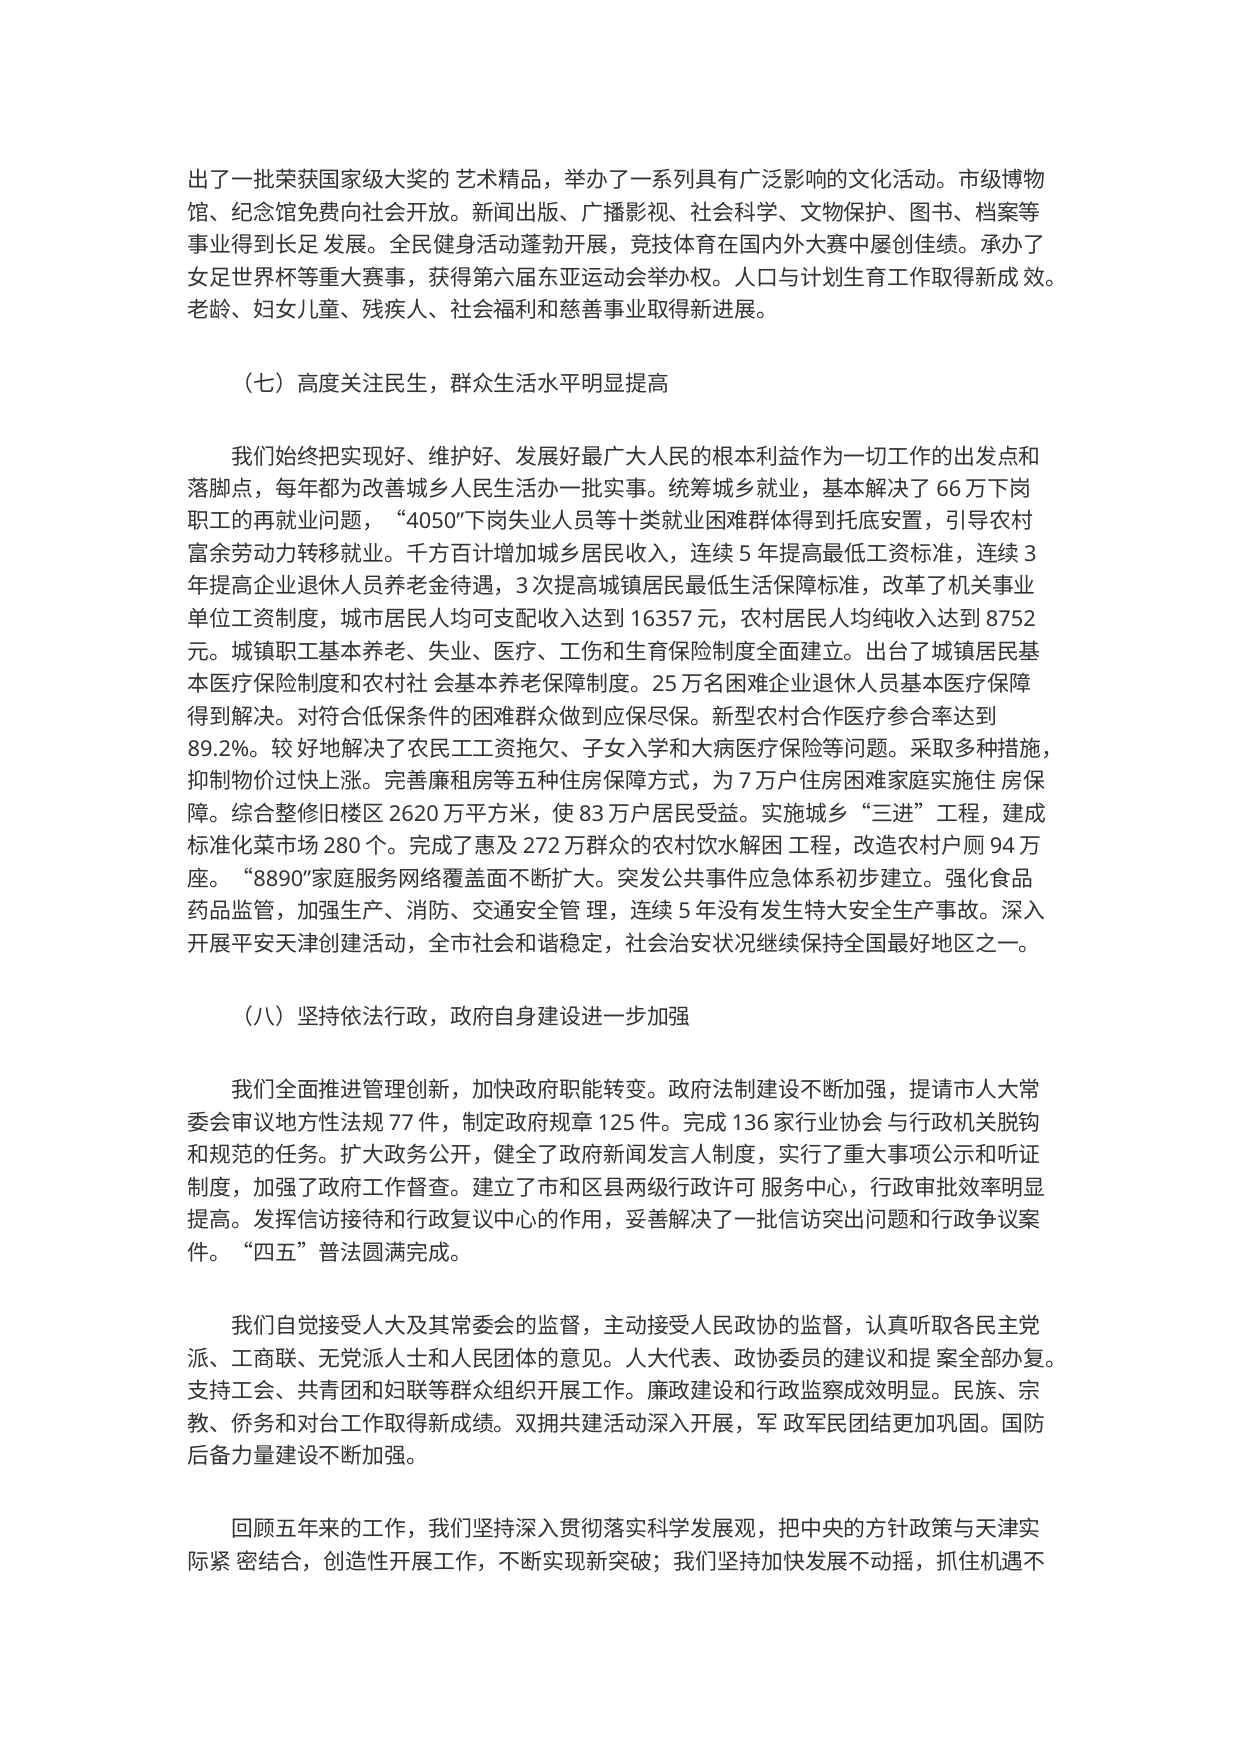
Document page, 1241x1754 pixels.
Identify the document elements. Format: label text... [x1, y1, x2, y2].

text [187, 1511, 1053, 1576]
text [187, 162, 1053, 324]
text （八）坚持依法行政，政府自身建设进一步加强 [187, 999, 1053, 1031]
text 我们全面推进管理创新，加快政府职能转变。政府法制建设不断加强，提请市人大常委会审议地方性法规77件，制定政府规章125件。完成136家行业协会 与行政机关脱钩和规范的任务。扩大政务公开，健全了政府新闻发言人制度，实行了重大事项公示和听证制度，加强了政府工作督查。建立了市和区县两级行政许可 服务中心，行政审批效率明显提高。发挥信访接待和行政复议中心的作用，妥善解决了一批信访突出问题和行政争议案件。“四五”普法圆满完成。 [187, 1072, 1053, 1267]
text 我们始终把实现好、维护好、发展好最广大人民的根本利益作为一切工作的出发点和落脚点，每年都为改善城乡人民生活办一批实事。统筹城乡就业，基本解决了 66万下岗职工的再就业问题，“4050”下岗失业人员等十类就业困难群体得到托底安置，引导农村富余劳动力转移就业。千方百计增加城乡居民收入，连续5 年提高最低工资标准，连续3年提高企业退休人员养老金待遇，3次提高城镇居民最低生活保障标准，改革了机关事业单位工资制度，城市居民人均可支配收入达到 16357元，农村居民人均纯收入达到8752元。城镇职工基本养老、失业、医疗、工伤和生育保险制度全面建立。出台了城镇居民基本医疗保险制度和农村社 会基本养老保障制度。25万名困难企业退休人员基本医疗保障得到解决。对符合低保条件的困难群众做到应保尽保。新型农村合作医疗参合率达到89.2%。较 好地解决了农民工工资拖欠、子女入学和大病医疗保险等问题。采取多种措施，抑制物价过快上涨。完善廉租房等五种住房保障方式，为7万户住房困难家庭实施住 房保障。综合整修旧楼区2620万平方米，使83万户居民受益。实施城乡“三进”工程，建成标准化菜市场280个。完成了惠及272万群众的农村饮水解困 工程，改造农村户厕94万座。“8890”家庭服务网络覆盖面不断扩大。突发公共事件应急体系初步建立。强化食品药品监管，加强生产、消防、交通安全管 理，连续5年没有发生特大安全生产事故。深入开展平安天津创建活动，全市社会和谐稳定，社会治安状况继续保持全国最好地区之一。 [187, 438, 1053, 958]
text 我们自觉接受人大及其常委会的监督，主动接受人民政协的监督，认真听取各民主党派、工商联、无党派人士和人民团体的意见。人大代表、政协委员的建议和提 案全部办复。支持工会、共青团和妇联等群众组织开展工作。廉政建设和行政监察成效明显。民族、宗教、侨务和对台工作取得新成绩。双拥共建活动深入开展，军 政军民团结更加巩固。国防后备力量建设不断加强。 [187, 1308, 1053, 1470]
text （七）高度关注民生，群众生活水平明显提高 [187, 365, 1053, 398]
